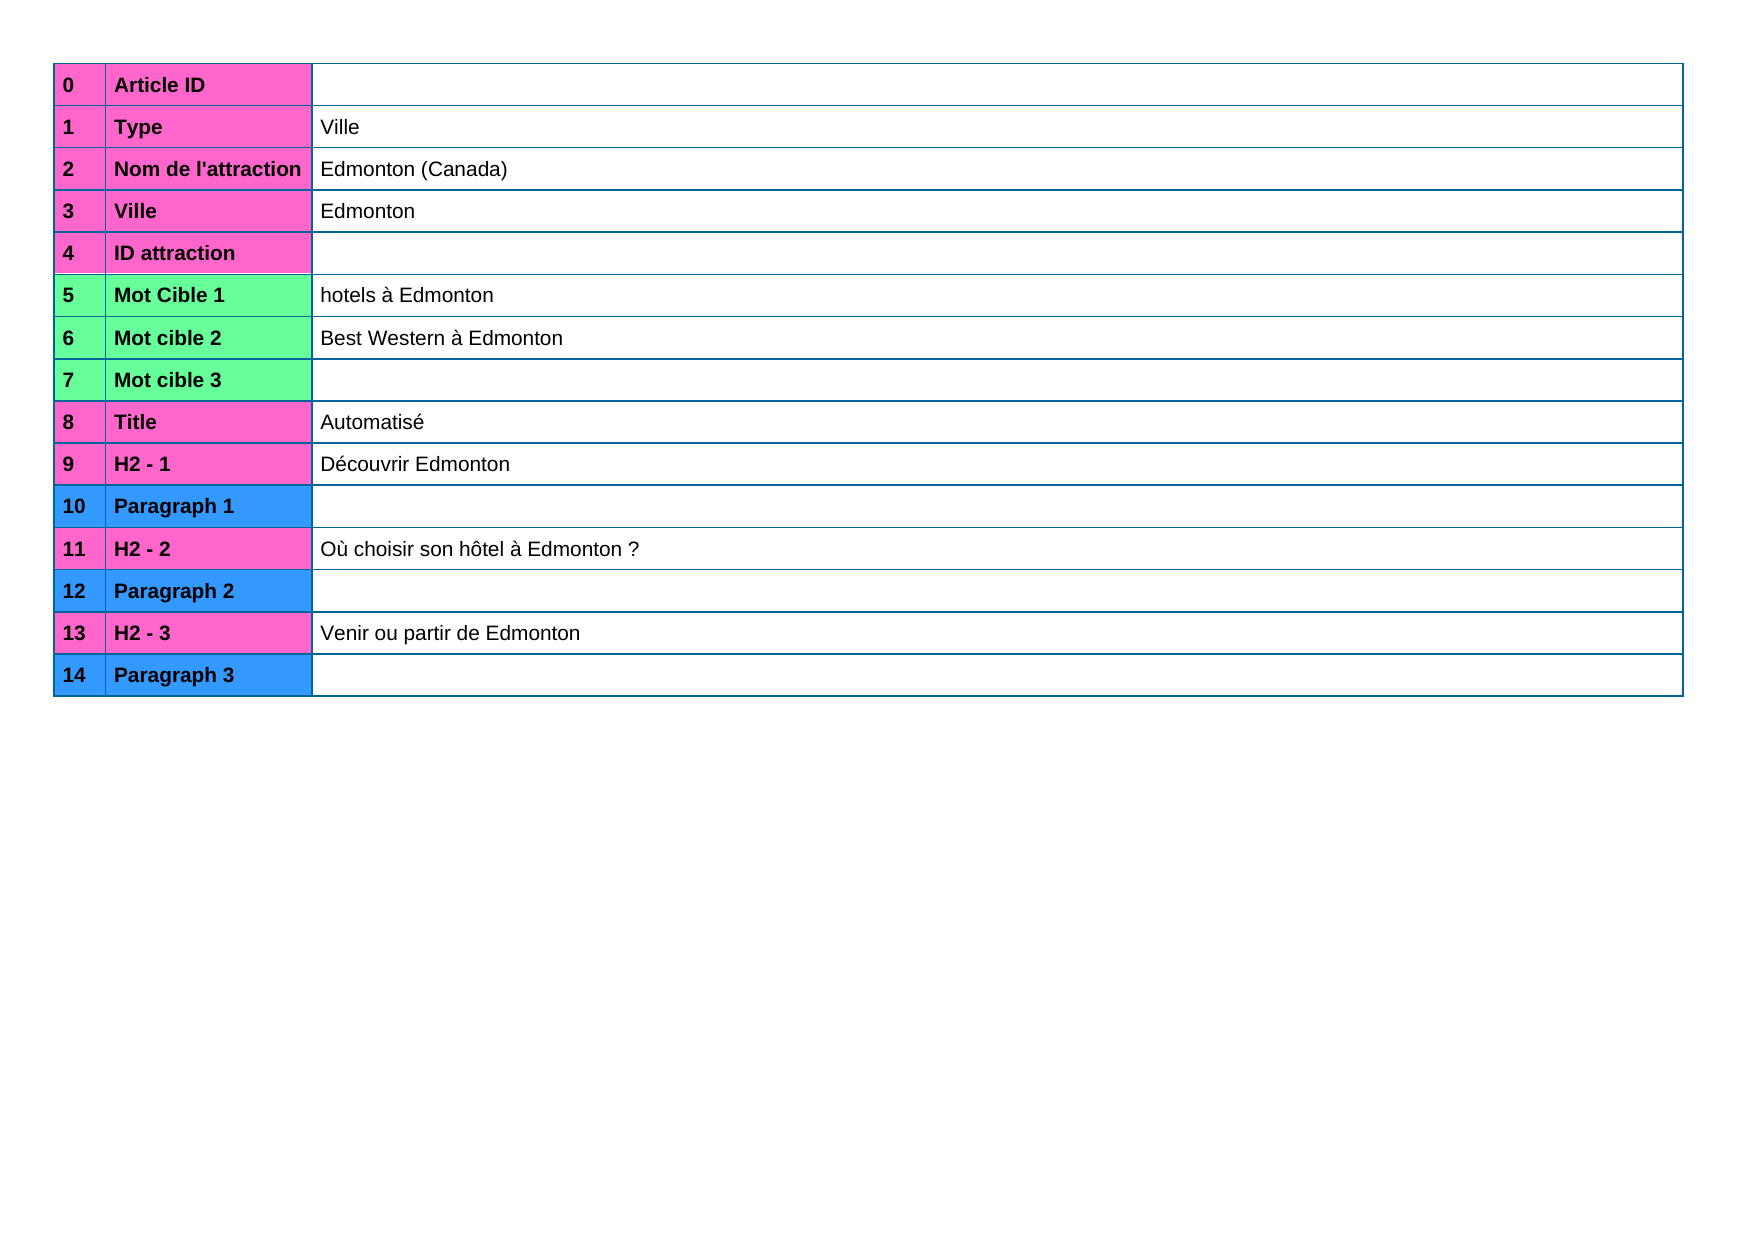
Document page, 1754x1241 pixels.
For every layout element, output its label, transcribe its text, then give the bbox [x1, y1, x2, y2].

table_cell Mot cible 2 [106, 317, 311, 358]
table_cell Edmonton (Canada) [313, 148, 1682, 189]
table_cell Paragraph 3 [106, 655, 311, 695]
table_cell Paragraph 2 [106, 570, 311, 611]
table_cell [313, 570, 1682, 611]
table_cell 14 [55, 655, 105, 695]
table_cell Paragraph 1 [106, 486, 311, 527]
table_cell H2 - 2 [106, 528, 311, 569]
table_cell H2 - 1 [106, 444, 311, 484]
table_cell 1 [55, 106, 105, 147]
table_header 0 [55, 64, 105, 105]
table_header Article ID [106, 64, 311, 105]
table_cell 13 [55, 613, 105, 653]
table_cell Découvrir Edmonton [313, 444, 1682, 484]
table_cell Mot cible 3 [106, 360, 311, 400]
table_cell 10 [55, 486, 105, 527]
table_cell Edmonton [313, 191, 1682, 231]
table_cell Best Western à Edmonton [313, 317, 1682, 358]
table_cell Title [106, 402, 311, 442]
table_cell 11 [55, 528, 105, 569]
table_cell hotels à Edmonton [313, 275, 1682, 316]
table_cell [313, 360, 1682, 400]
table_cell 6 [55, 317, 105, 358]
table_cell 2 [55, 148, 105, 189]
table_cell Ville [313, 106, 1682, 147]
table_cell Ville [106, 191, 311, 231]
table_cell [313, 233, 1682, 273]
table_cell Où choisir son hôtel à Edmonton ? [313, 528, 1682, 569]
table_cell [313, 655, 1682, 695]
table_cell ID attraction [106, 233, 311, 273]
table_cell [313, 486, 1682, 527]
table_cell Nom de l'attraction [106, 148, 311, 189]
table_cell 7 [55, 360, 105, 400]
table_cell 12 [55, 570, 105, 611]
table_cell Type [106, 106, 311, 147]
table_cell Mot Cible 1 [106, 275, 311, 316]
table_cell Automatisé [313, 402, 1682, 442]
table_cell 4 [55, 233, 105, 273]
table_cell H2 - 3 [106, 613, 311, 653]
table_cell 5 [55, 275, 105, 316]
table_cell Venir ou partir de Edmonton [313, 613, 1682, 653]
table_cell 9 [55, 444, 105, 484]
table_cell 8 [55, 402, 105, 442]
table_header [313, 64, 1682, 105]
table_cell 3 [55, 191, 105, 231]
